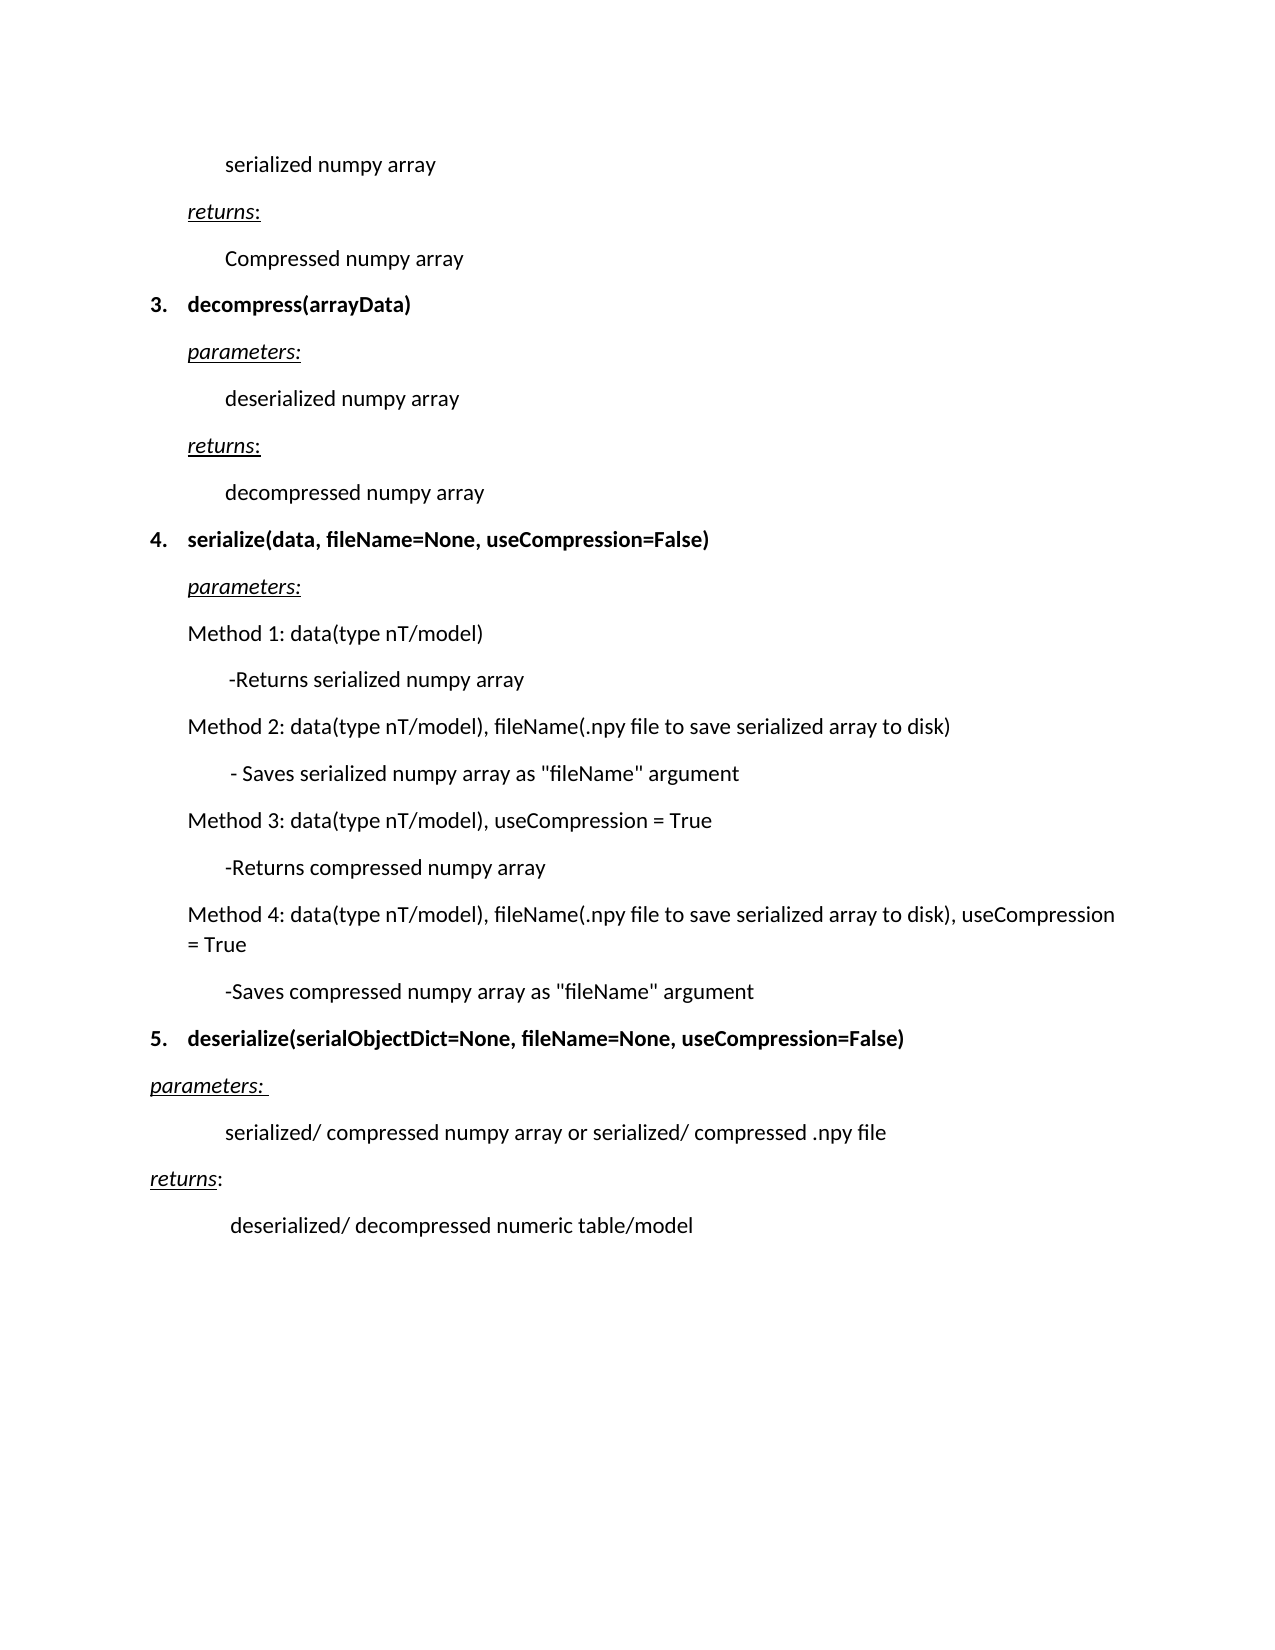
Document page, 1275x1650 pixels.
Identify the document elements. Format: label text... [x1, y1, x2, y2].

text returns: [150, 1164, 1125, 1193]
text returns: [150, 197, 1125, 225]
text returns: [150, 431, 1125, 459]
list serialize(data, fileName=None, useCompression=False) [150, 525, 1125, 553]
text - Saves serialized numpy array as "fileName" argument [150, 759, 1125, 787]
text Method 1: data(type nT/model) [150, 619, 1125, 647]
text deserialized/ decompressed numeric table/model [150, 1211, 1125, 1239]
text -Saves compressed numpy array as "fileName" argument [150, 977, 1125, 1005]
text decompressed numpy array [150, 478, 1125, 506]
text Method 4: data(type nT/model), fileName(.npy file to save serialized array to disk), useCompression = True [187, 900, 1125, 958]
text Method 2: data(type nT/model), fileName(.npy file to save serialized array to disk) [187, 712, 1125, 741]
list deserialize(serialObjectDict=None, fileName=None, useCompression=False) [150, 1024, 1125, 1052]
text -Returns serialized numpy array [187, 666, 1125, 694]
text parameters: [150, 572, 1125, 600]
text deserialized numpy array [150, 384, 1125, 412]
text Compressed numpy array [150, 244, 1125, 272]
text parameters: [150, 1071, 1125, 1099]
text serialized numpy array [150, 150, 1125, 178]
list decompress(arrayData) [150, 291, 1125, 319]
text parameters: [150, 337, 1125, 366]
text Method 3: data(type nT/model), useCompression = True [187, 806, 1125, 834]
text serialized/ compressed numpy array or serialized/ compressed .npy file [150, 1118, 1125, 1146]
text -Returns compressed numpy array [150, 853, 1125, 881]
